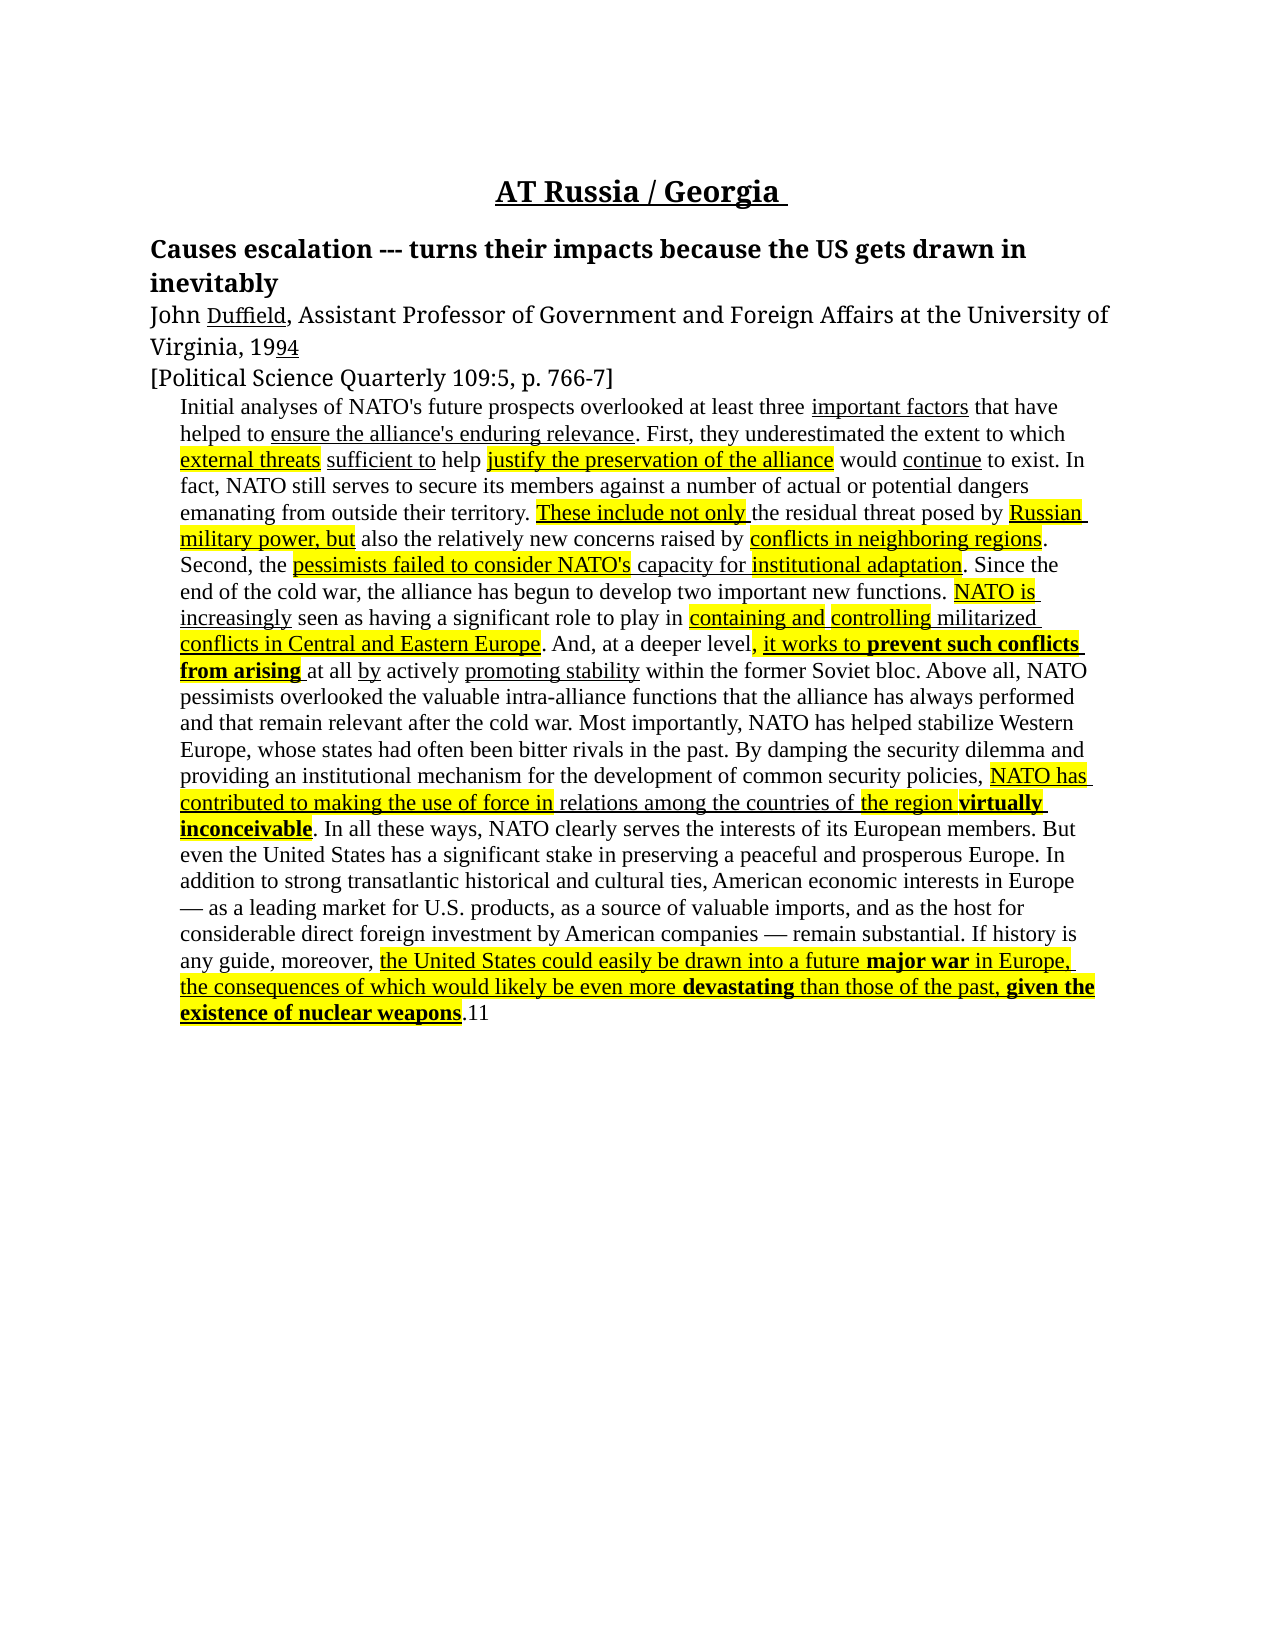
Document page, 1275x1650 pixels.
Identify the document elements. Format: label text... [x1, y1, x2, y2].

subtitle AT Russia / Georgia [150, 171, 1125, 211]
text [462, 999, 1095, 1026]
text [Political Science Quarterly 109:5, p. 766-7] [150, 362, 1125, 393]
text John Duffield, Assistant Professor of Government and Foreign Affairs at the University of Virginia, 1994 [150, 299, 1125, 362]
text Initial analyses of NATO's future prospects overlooked at least three important factors that have helped to ensure the alliance's enduring relevance. First, they underestimated the extent to which external threats sufficient to help justify the preservation of the alliance would continue to exist. In fact, NATO still serves to secure its members against a number of actual or potential dangers emanating from outside their territory. These include not only the residual threat posed by Russian military power, but also the relatively new concerns raised by conflicts in neighboring regions. Second, the pessimists failed to consider NATO's capacity for institutional adaptation. Since the end of the cold war, the alliance has begun to develop two important new functions. NATO is increasingly seen as having a significant role to play in containing and controlling militarized conflicts in Central and Eastern Europe. And, at a deeper level, it works to prevent such conflicts from arising at all by actively promoting stability within the former Soviet bloc. Above all, NATO pessimists overlooked the valuable intra-alliance functions that the alliance has always performed and that remain relevant after the cold war. Most importantly, NATO has helped stabilize Western Europe, whose states had often been bitter rivals in the past. By damping the security dilemma and providing an institutional mechanism for the development of common security policies, NATO has contributed to making the use of force in relations among the countries of the region virtually inconceivable. In all these ways, NATO clearly serves the interests of its European members. But even the United States has a significant stake in preserving a peaceful and prosperous Europe. In addition to strong transatlantic historical and cultural ties, American economic interests in Europe— as a leading market for U.S. products, as a source of valuable imports, and as the host for considerable direct foreign investment by American companies — remain substantial. If history is any guide, moreover, the United States could easily be drawn into a future major war in Europe, the consequences of which would likely be even more devastating than those of the past, given the existence of nuclear weapons.11 [180, 393, 1095, 973]
subtitle Causes escalation --- turns their impacts because the US gets drawn in inevitably [150, 231, 1125, 299]
